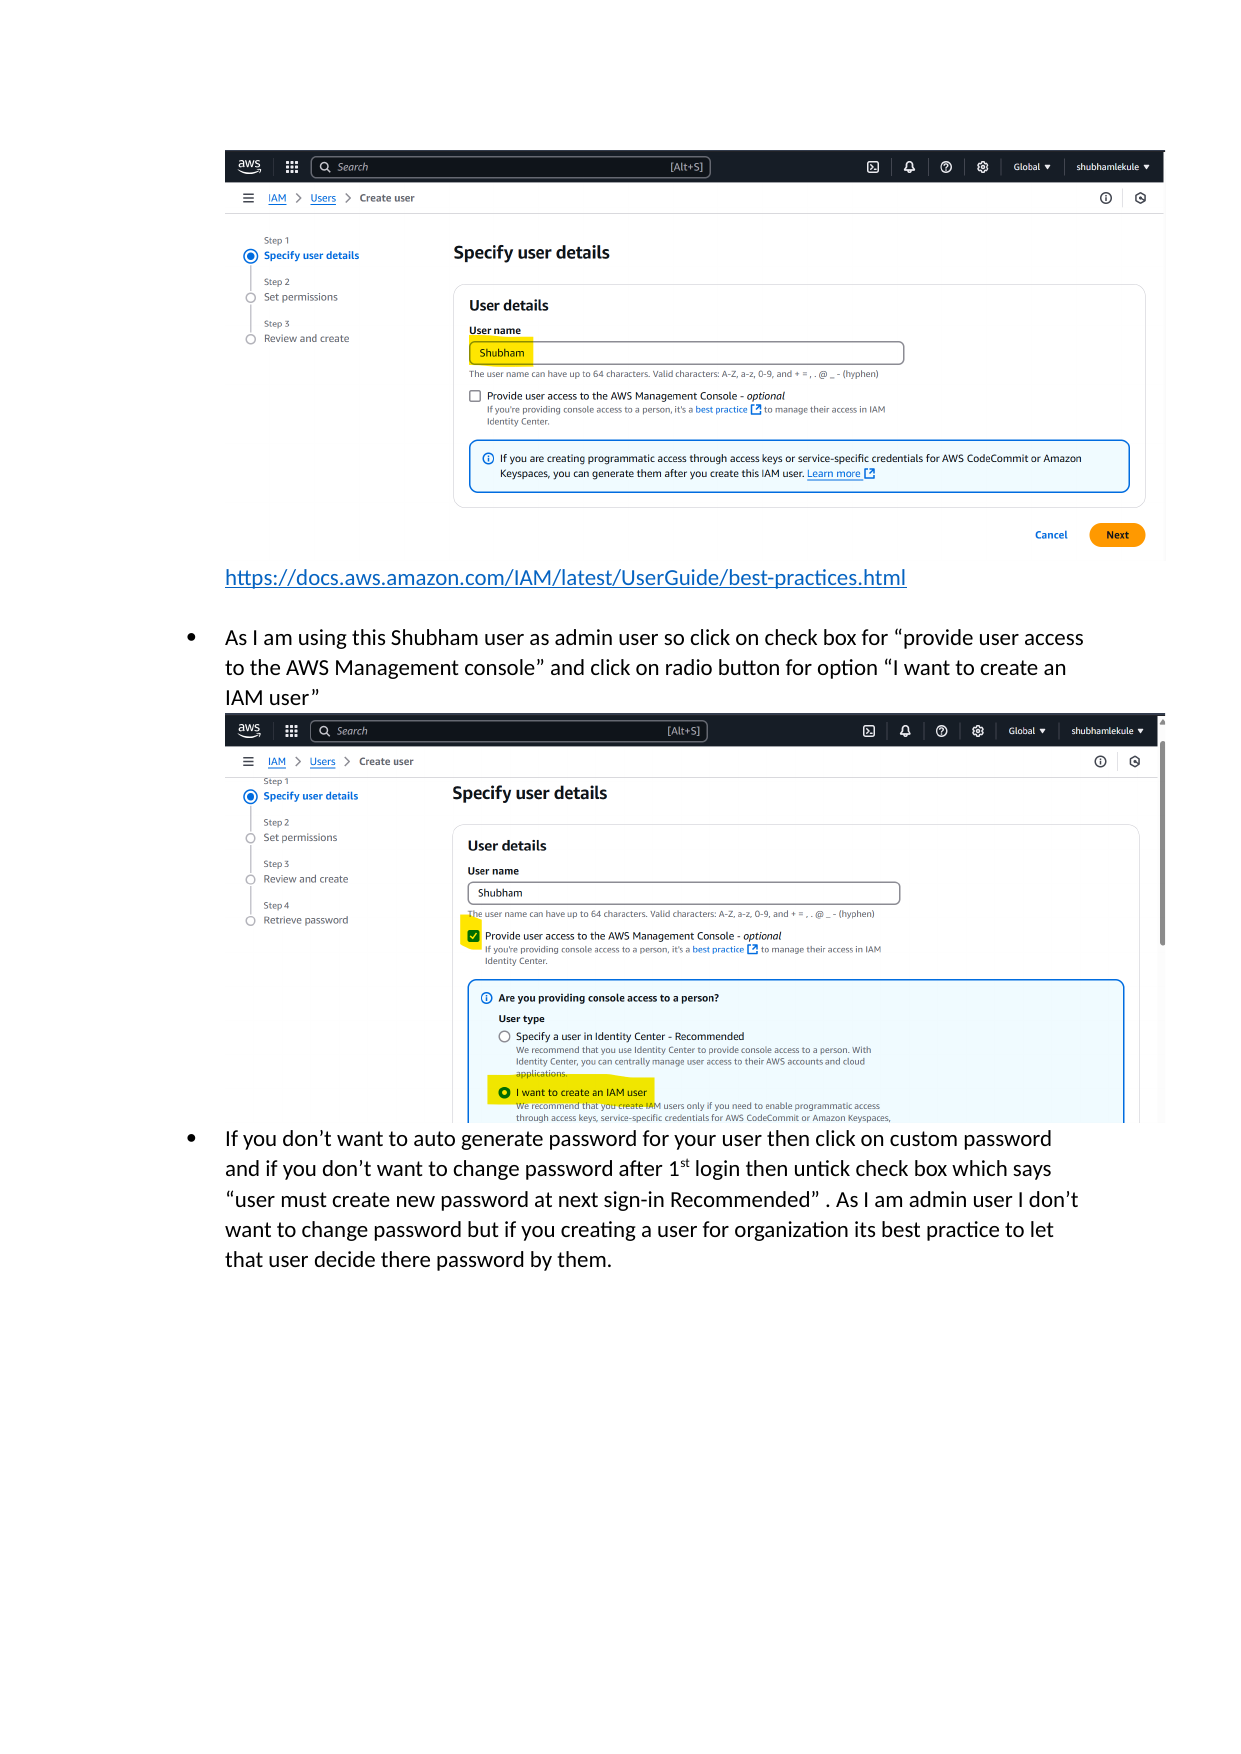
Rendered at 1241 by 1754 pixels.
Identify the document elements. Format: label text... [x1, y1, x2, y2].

list If you don’t want to auto generate password for your user then click on custom password and if you don’t want to change password after 1st login then untick check box which says “user must create new password at next sign-in Recommended” . As I am admin user I don’t want to change password but if you creating a user for organization its best practice to let that user decide there password by them. [187, 1124, 1090, 1273]
picture [225, 713, 1166, 1123]
list https://docs.aws.amazon.com/IAM/latest/UserGuide/best-practices.html [225, 563, 1090, 591]
picture [225, 150, 1166, 561]
list As I am using this Shubham user as admin user so click on check box for “provide user access to the AWS Management console” and click on radio button for option “I want to create an IAM user” [187, 623, 1090, 712]
